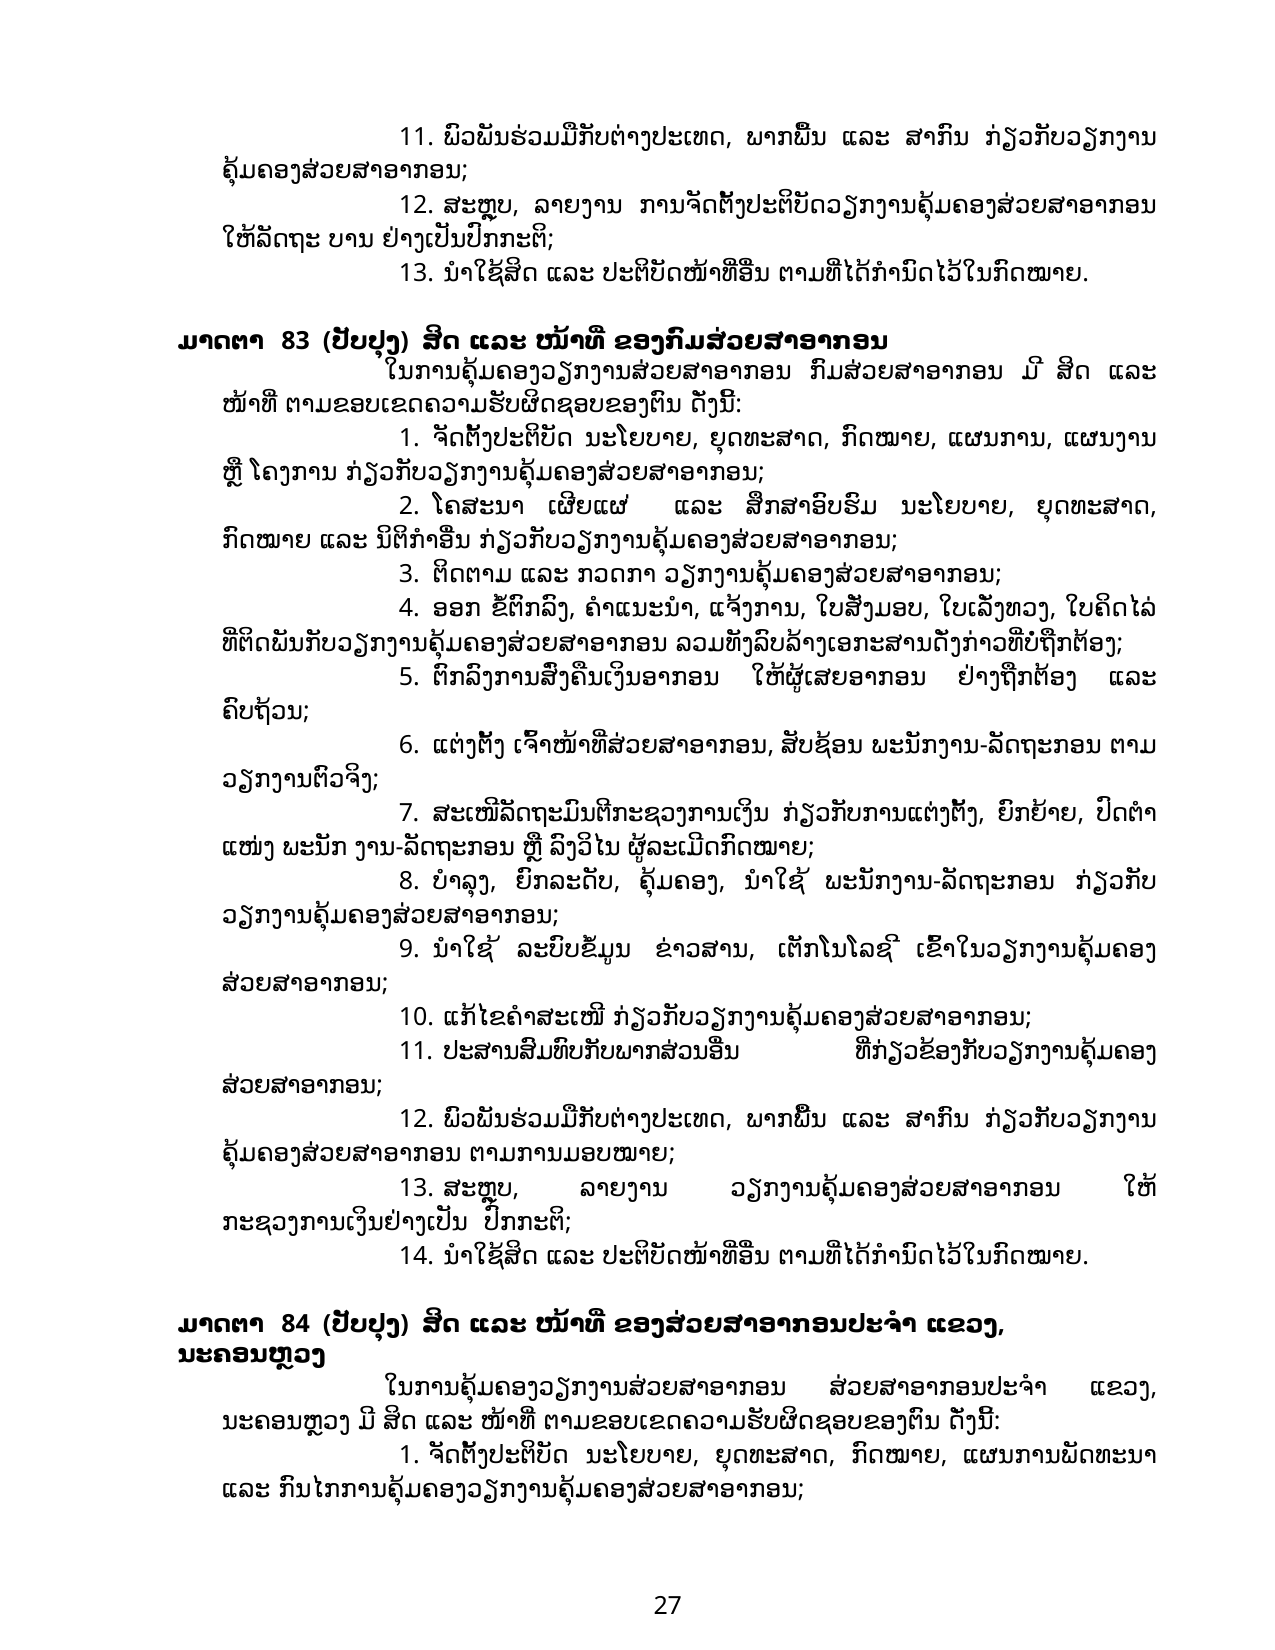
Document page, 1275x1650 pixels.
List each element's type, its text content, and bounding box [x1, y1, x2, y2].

list ແຕ່ງຕັ້ງ ເຈົ້າໜ້າທີ່ສ່ວຍສາອາກອນ,​ ສັບຊ້ອນ ພະນັກງານ-ລັດຖະກອນ ຕາມວຽກງານຕົວຈິງ; [222, 726, 1157, 794]
list ນໍາໃຊ້ສິດ ແລະ ປະຕິບັດໜ້າທີ່ອື່ນ ຕາມທີ່ໄດ້ກໍານົດໄວ້ໃນກົດໝາຍ. [222, 1237, 1157, 1271]
list ນໍາໃຊ້ສິດ ແລະ ປະຕິບັດໜ້າທີ່ອື່ນ ຕາມທີ່ໄດ້ກໍານົດໄວ້ໃນກົດໝາຍ. [222, 254, 1157, 288]
list ຕິດຕາມ ແລະ ກວດກາ ວຽກງານຄຸ້ມຄອງສ່ວຍສາອາກອນ; [222, 556, 1157, 590]
list ນໍາໃຊ້ ລະບົບຂໍ້ມູນ ຂ່າວສານ,​ ເຕັກໂນໂລຊີ ເຂົ້າໃນວຽກງານຄຸ້ມຄອງສ່ວຍສາອາກອນ; [222, 931, 1157, 999]
list ອອກ ຂໍ້ຕົກລົງ, ຄໍາແນະນໍາ, ແຈ້ງການ,​ ໃບສັ່ງມອບ,​ ໃບເລັ່ງທວງ,​ ໃບຄິດໄລ່ ທີ່ຕິດພັນກັບວຽກງານຄຸ້ມຄອງສ່ວຍສາອາກອນ ລວມທັງລົບລ້າງເອກະສານດັ່ງກ່າວທີ່ບໍ່ຖືກຕ້ອງ; [222, 590, 1157, 658]
subtitle ມາດຕາ 84 (ປັບປຸງ) ສິດ ແລະ ໜ້າທີ່ ຂອງສ່ວຍສາອາກອນປະຈໍາ ແຂວງ, ນະຄອນຫຼວງ [177, 1305, 1157, 1369]
list ສະຫຼຸບ, ລາຍງານ ວຽກງານຄຸ້ມຄອງສ່ວຍສາອາກອນ ໃຫ້ກະຊວງການເງິນຢ່າງເປັນ ປົກກະຕິ; [222, 1169, 1157, 1237]
list ຈັດຕັ້ງປະຕິບັດ ນະໂຍບາຍ, ຍຸດທະສາດ​,​ ກົດໝາຍ, ແຜນການພັດທະນາ ແລະ ກົນໄກການຄຸ້ມຄອງວຽກງານຄຸ້ມຄອງສ່ວຍສາອາກອນ; [222, 1437, 1157, 1505]
list ປະສານສົມທົບກັບພາກສ່ວນອື່ນ ທີ່ກ່ຽວຂ້ອງກັບວຽກງານຄຸ້ມຄອງສ່ວຍສາອາກອນ; [222, 1033, 1157, 1101]
list ພົວພັນຮ່ວມມືກັບຕ່າງປະເທດ, ພາກພື້ນ ແລະ ສາກົນ ກ່ຽວກັບວຽກງານຄຸ້ມຄອງສ່ວຍສາອາກອນ ຕາມການມອບໝາຍ; [222, 1101, 1157, 1169]
text ໃນການຄຸ້ມຄອງວຽກງານສ່ວຍສາອາກອນ ສ່ວຍສາອາກອນປະຈໍາ ແຂວງ, ນະຄອນຫຼວງ ມີ ສິດ ແລະ ໜ້າທີ່ ຕາມຂອບເຂດຄວາມຮັບຜິດຊອບຂອງຕົນ ດັ່ງນີ້: [222, 1369, 1157, 1437]
list ຕົກລົງການສົ່ງຄືນເງິນອາກອນ ໃຫ້ຜູ້ເສຍອາກອນ ຢ່າງຖືກຕ້ອງ ແລະ ຄົບຖ້ວນ; [222, 658, 1157, 726]
list ບໍາລຸງ,​ ຍົກລະດັບ,​ ຄຸ້ມຄອງ,​ ນໍາໃຊ້ ພະນັກງານ-ລັດຖະກອນ ກ່ຽວກັບວຽກງານຄຸ້ມຄອງສ່ວຍສາອາກອນ; [222, 863, 1157, 931]
text ໃນການຄຸ້ມຄອງວຽກງານສ່ວຍສາອາກອນ ກົມສ່ວຍສາອາກອນ ມີ ສິດ ແລະ ໜ້າທີ່ ຕາມຂອບເຂດຄວາມຮັບຜິດຊອບຂອງຕົນ ດັ່ງນີ້: [222, 357, 1157, 420]
list ແກ້ໄຂຄໍາສະເໜີ ກ່ຽວກັບວຽກງານຄຸ້ມຄອງສ່ວຍສາອາກອນ; [222, 999, 1157, 1033]
list ສະເໜີລັດຖະມົນຕີກະຊວງການເງິນ ກ່ຽວກັບການແຕ່ງຕັ້ງ,​ ຍົກຍ້າຍ,​ ປົດຕໍາແໜ່ງ ພະນັກ ງານ-ລັດຖະກອນ ຫຼື ລົງວິໄນ ຜູ້ລະເມີດກົດໝາຍ; [222, 794, 1157, 863]
list ພົວພັນຮ່ວມມືກັບຕ່າງປະເທດ, ພາກພື້ນ ແລະ ສາກົນ ກ່ຽວກັບວຽກງານຄຸ້ມຄອງສ່ວຍສາອາກອນ; [222, 118, 1157, 186]
list ສະຫຼຸບ, ລາຍງານ ການຈັດຕັ້ງປະຕິບັດວຽກງານຄຸ້ມຄອງສ່ວຍສາອາກອນ ໃຫ້ລັດຖະ ບານ ຢ່າງເປັນປົກກະຕິ; [222, 186, 1157, 254]
list ຈັດຕັ້ງປະຕິບັດ ນະໂຍບາຍ, ຍຸດທະສາດ,​ ກົດໝາຍ, ແຜນການ, ແຜນງານ ຫຼື ໂຄງການ ກ່ຽວກັບວຽກງານຄຸ້ມຄອງສ່ວຍສາອາກອນ; [222, 420, 1157, 488]
list ໂຄສະນາ ເຜີຍແຜ່ ແລະ ສຶກສາອົບຮົມ ນະໂຍບາຍ, ຍຸດທະສາດ,​ ກົດໝາຍ ແລະ ນິຕິກໍາອື່ນ ກ່ຽວກັບວຽກງານຄຸ້ມຄອງສ່ວຍສາອາກອນ; [222, 488, 1157, 556]
subtitle ມາດຕາ 83 (ປັບປຸງ) ສິດ ແລະ ໜ້າທີ່ ຂອງກົມສ່ວຍສາອາກອນ [177, 322, 1157, 357]
